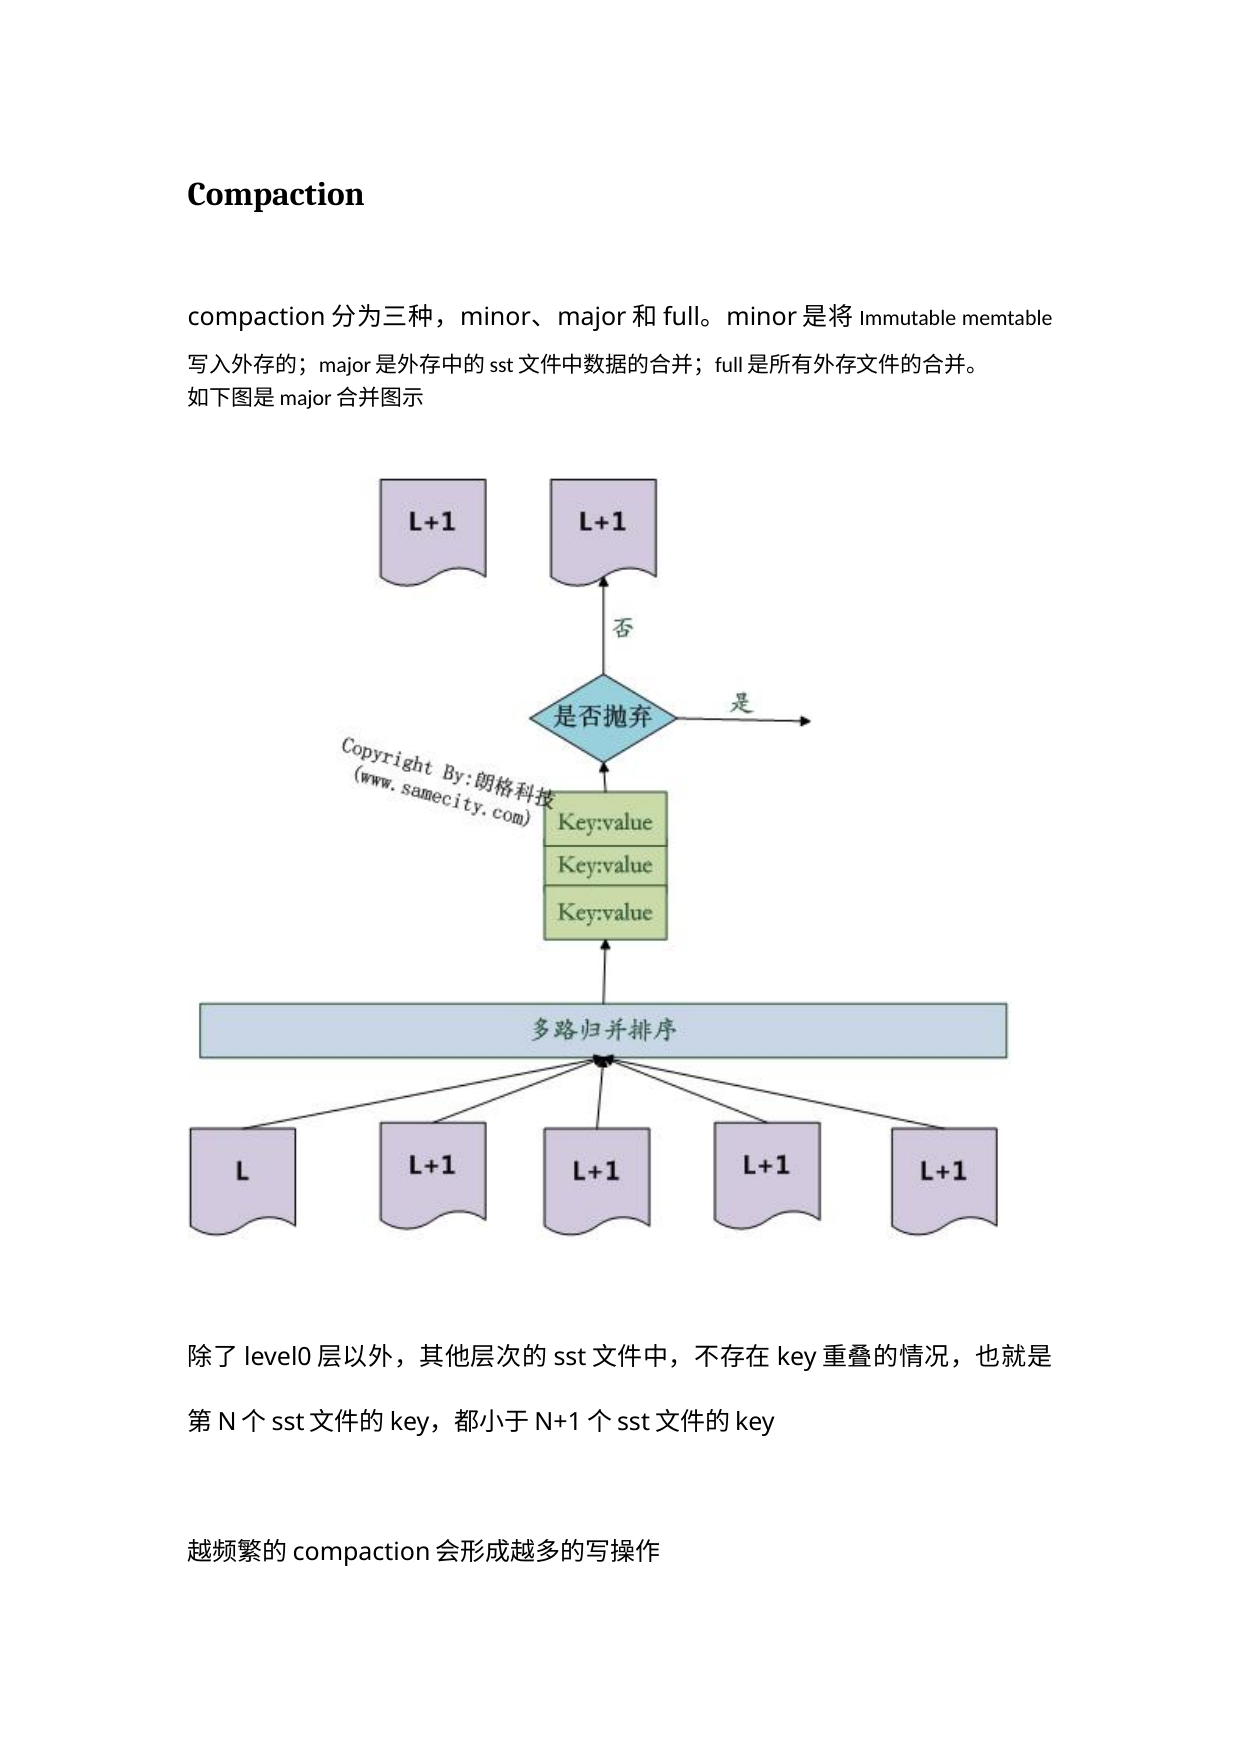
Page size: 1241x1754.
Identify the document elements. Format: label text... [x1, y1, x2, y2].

text 越频繁的compaction会形成越多的写操作 [187, 1517, 1053, 1582]
subtitle Compaction [187, 162, 1053, 227]
picture [187, 477, 1012, 1240]
text compaction分为三种，minor、major和full。minor是将Immutable memtable写入外存的；major是外存中的sst文件中数据的合并；full是所有外存文件的合并。 [187, 282, 1053, 379]
text 如下图是major合并图示 [187, 379, 1053, 412]
text 除了level0层以外，其他层次的sst文件中，不存在key重叠的情况，也就是第N个sst文件的key，都小于N+1个sst文件的key [187, 1322, 1053, 1452]
